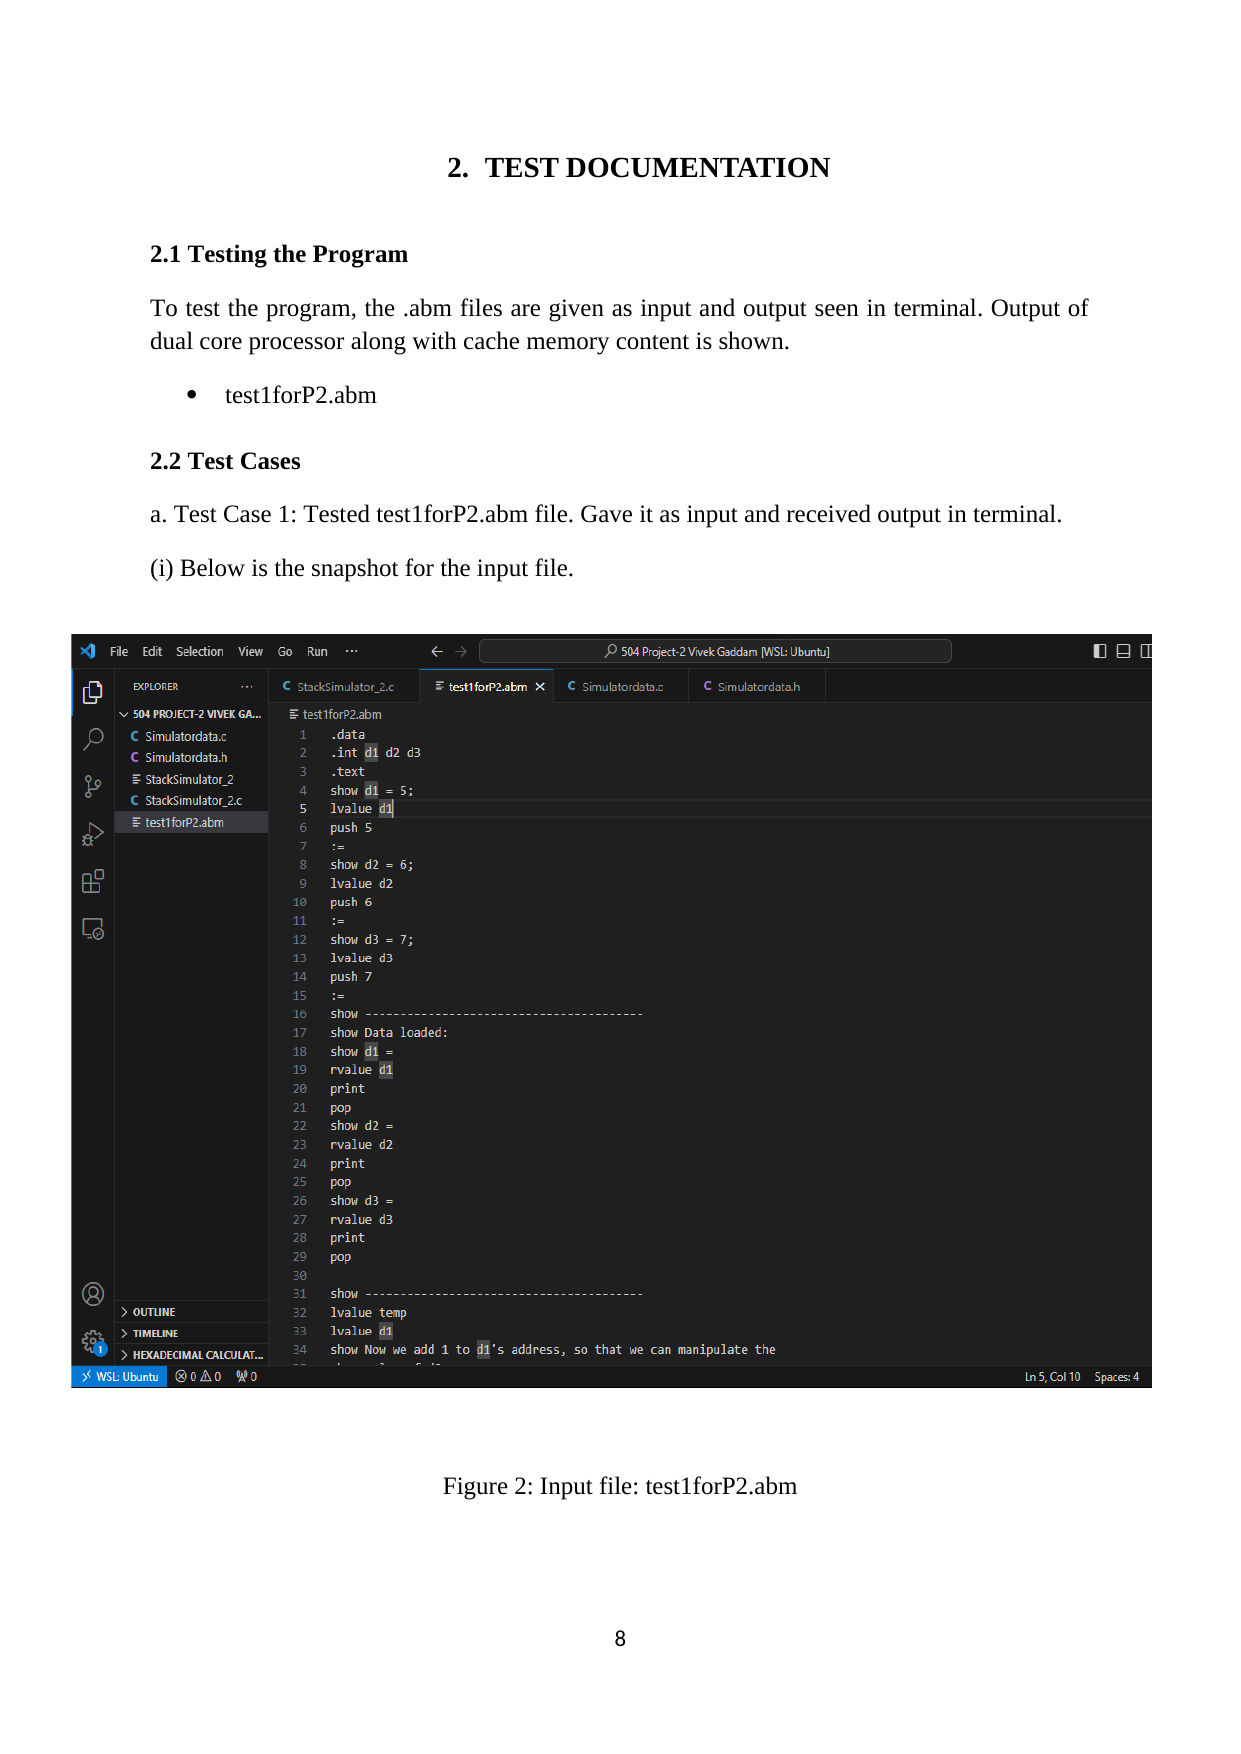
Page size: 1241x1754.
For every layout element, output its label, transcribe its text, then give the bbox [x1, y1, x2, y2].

text a. Test Case 1: Tested test1forP2.abm file. Gave it as input and received output in terminal. [150, 499, 1090, 528]
text 2.2 Test Cases [150, 446, 1090, 474]
text (i) Below is the snapshot for the input file. [150, 553, 1090, 582]
text Figure 2: Input file: test1forP2.abm [150, 1471, 1090, 1500]
list test1forP2.abm [187, 380, 1090, 408]
list TEST DOCUMENTATION [187, 150, 1090, 183]
text To test the program, the .abm files are given as input and output seen in terminal. Output of dual core processor along with cache memory content is shown. [150, 293, 1090, 354]
picture [71, 634, 1152, 1388]
text 2.1 Testing the Program [150, 239, 1090, 268]
